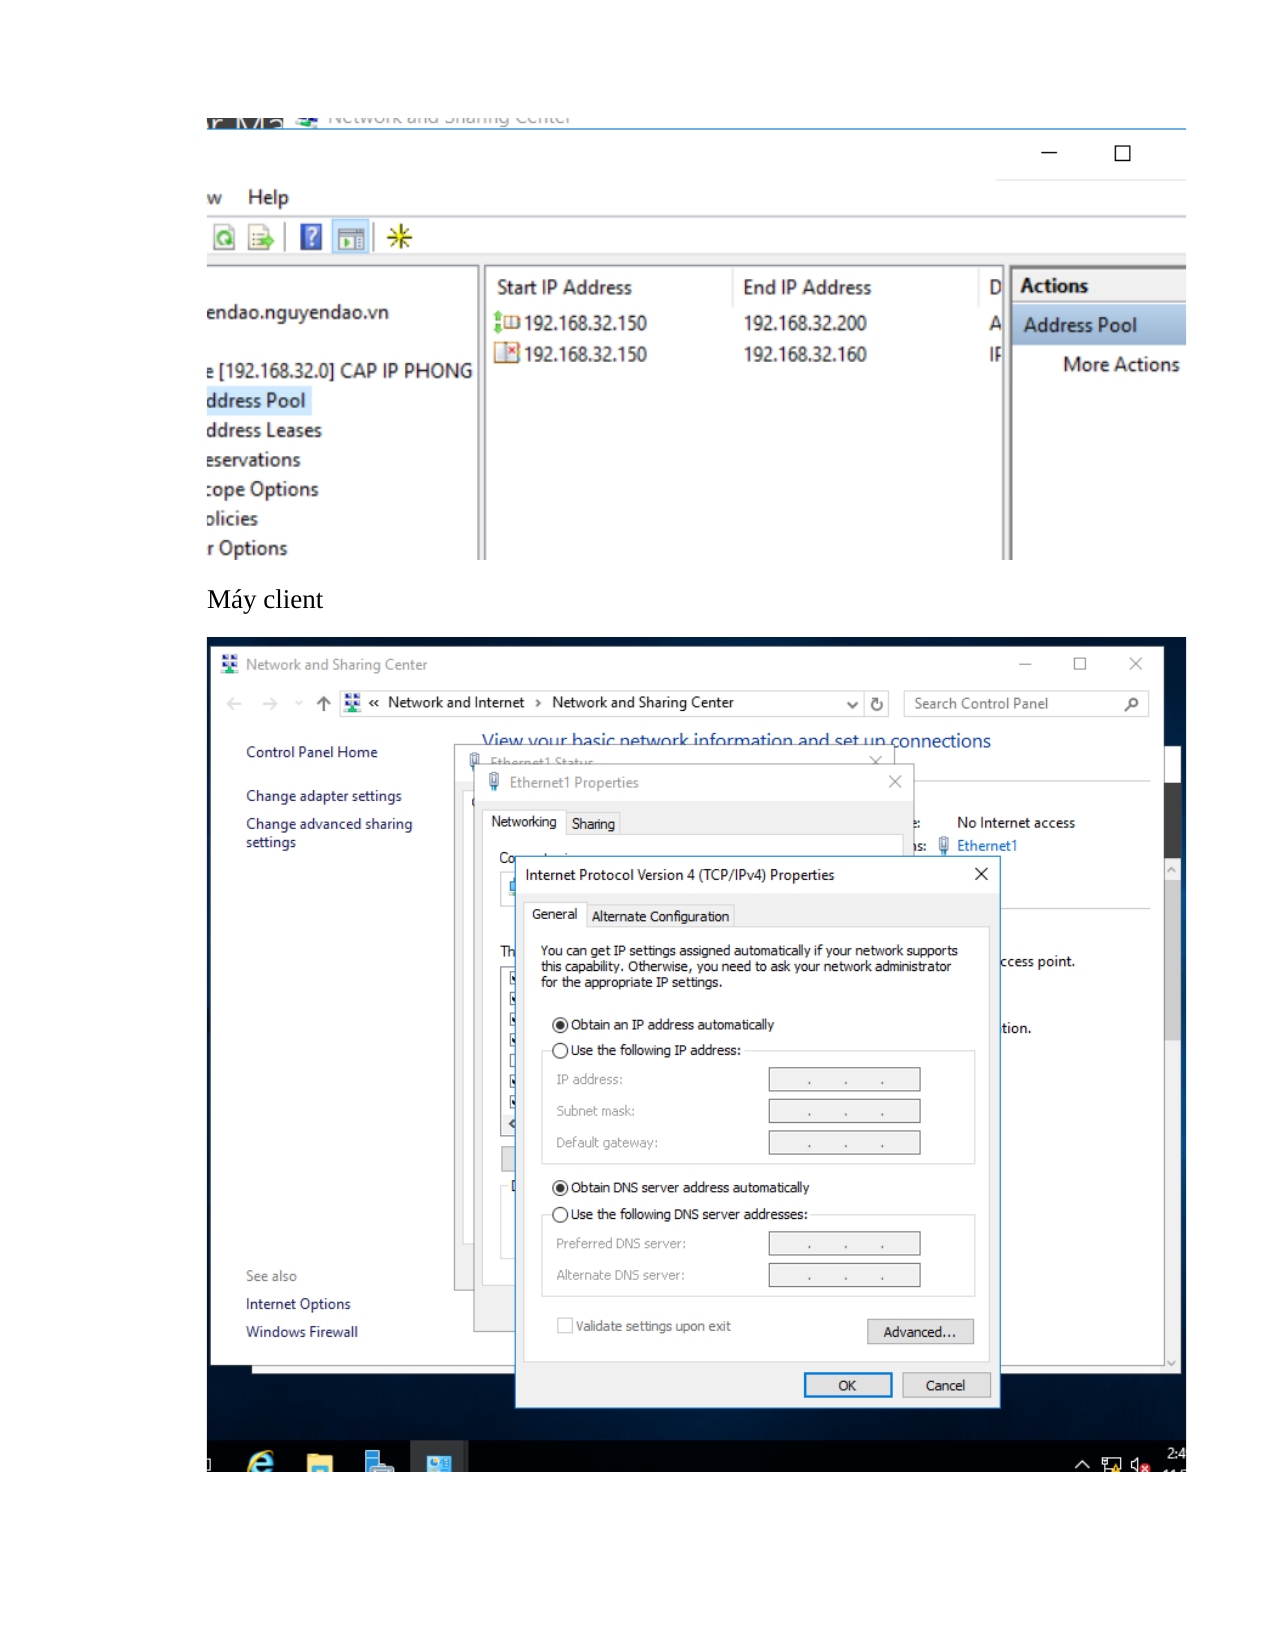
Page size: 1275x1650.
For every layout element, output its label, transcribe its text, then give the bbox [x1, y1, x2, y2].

text Máy client [207, 583, 1186, 614]
picture [206, 118, 1187, 560]
picture [206, 637, 1187, 1472]
